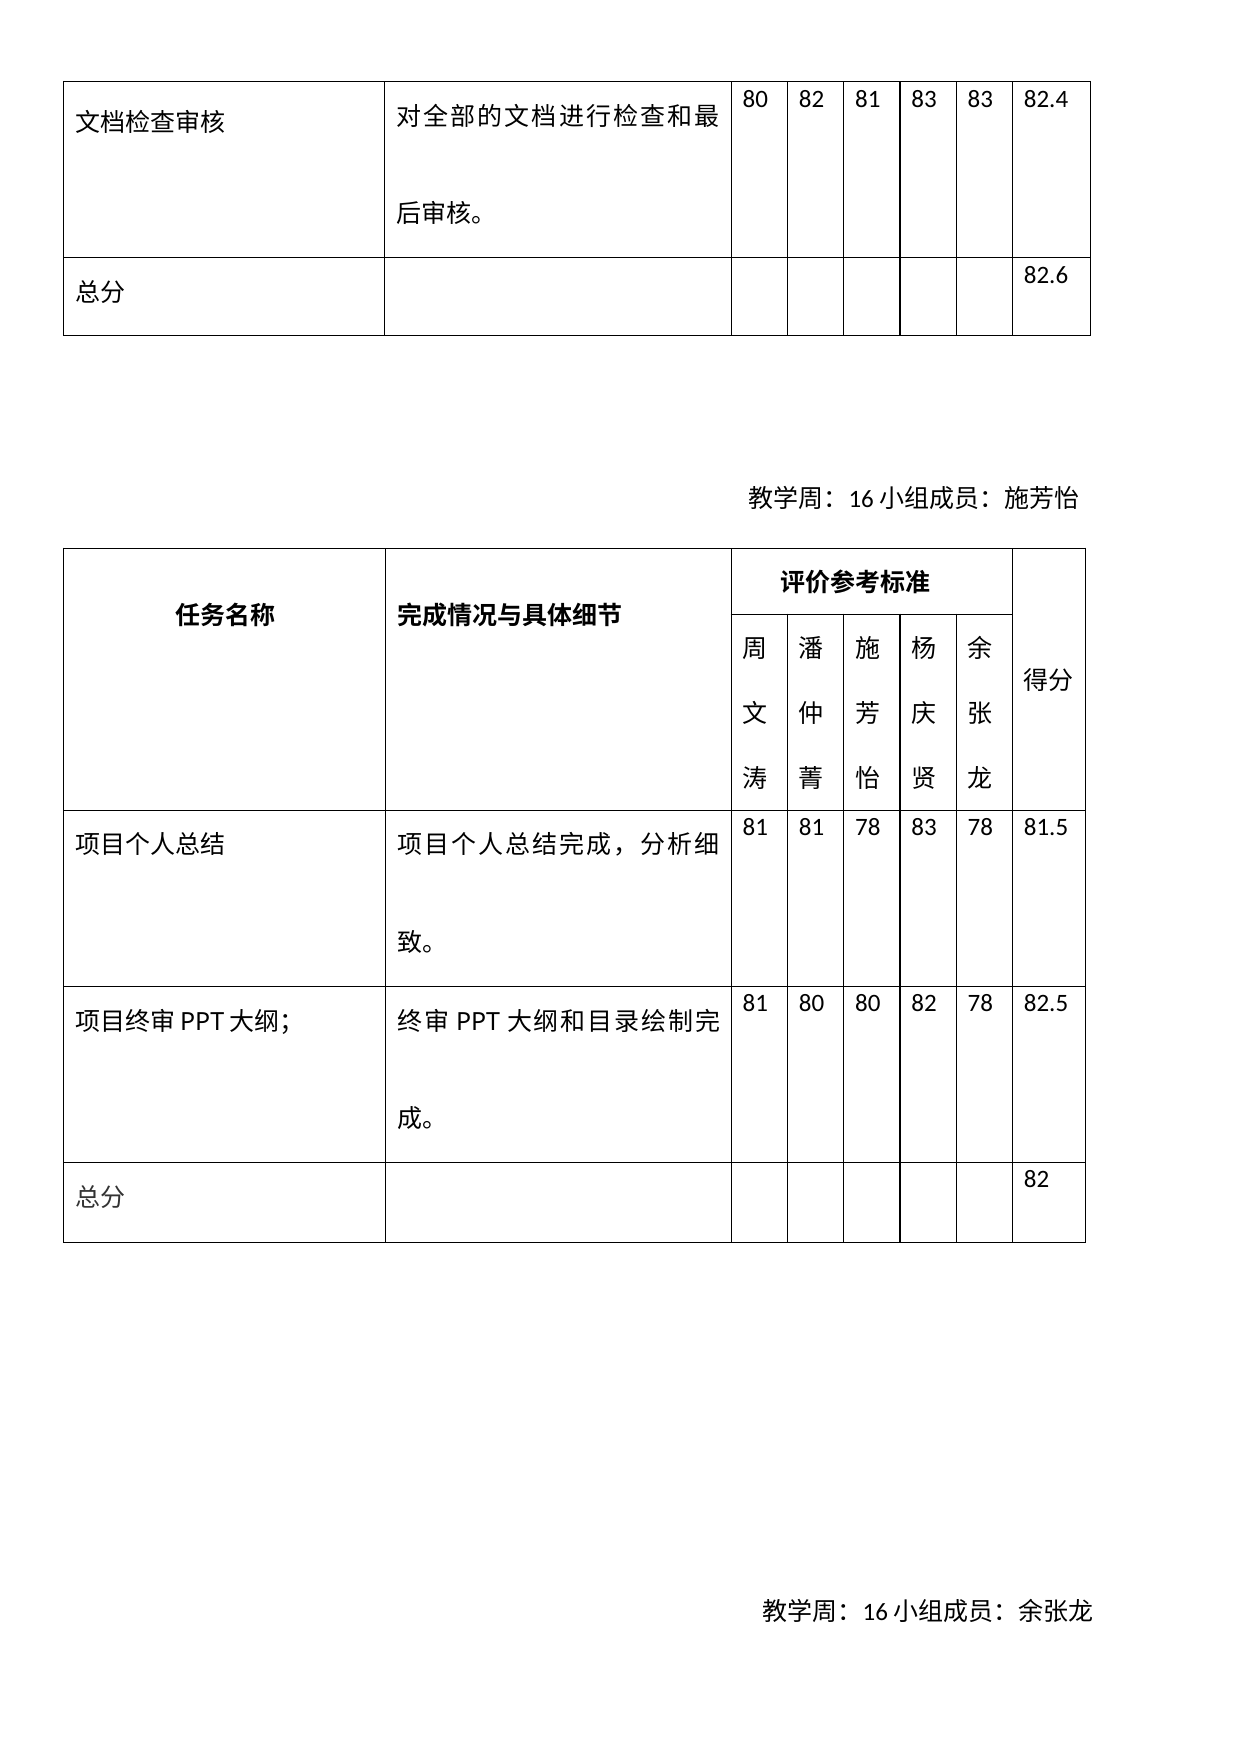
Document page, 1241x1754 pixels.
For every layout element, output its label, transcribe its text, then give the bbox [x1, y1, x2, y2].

table_cell 82.4 [1013, 82, 1090, 257]
table_cell 项目个人总结 [64, 811, 385, 986]
table_cell 80 [788, 987, 843, 1162]
text 教学周：16 小组成员：余张龙 [687, 1577, 1240, 1642]
table_cell 83 [901, 82, 956, 257]
table_cell 83 [901, 811, 956, 986]
table_cell [901, 258, 956, 335]
table_cell 杨庆贤 [901, 615, 956, 809]
table_cell [386, 1163, 731, 1242]
table_cell 余张龙 [957, 615, 1012, 809]
table_cell 文档检查审核 [64, 82, 384, 257]
table_cell 81 [732, 987, 787, 1162]
table_cell 78 [844, 811, 899, 986]
table_cell 82 [788, 82, 843, 257]
table_cell [844, 1163, 899, 1242]
table_cell 81 [844, 82, 899, 257]
table_cell [901, 1163, 956, 1242]
table_cell [732, 1163, 787, 1242]
table_cell 82.6 [1013, 258, 1090, 335]
table_cell 总分 [64, 1163, 385, 1242]
table_cell 78 [957, 987, 1012, 1162]
table_cell 项目个人总结完成，分析细致。 [386, 811, 731, 986]
table_cell 周文涛 [732, 615, 787, 809]
table_cell 82.5 [1013, 987, 1085, 1162]
table_cell 施芳怡 [844, 615, 899, 809]
table_cell 78 [957, 811, 1012, 986]
table_cell 总分 [64, 258, 384, 335]
table_cell 82 [901, 987, 956, 1162]
table_cell 潘仲菁 [788, 615, 843, 809]
text 教学周：16 小组成员：施芳怡 [687, 464, 1240, 529]
table_cell [732, 258, 787, 335]
table_cell 81 [788, 811, 843, 986]
table_cell [844, 258, 899, 335]
table_cell 80 [844, 987, 899, 1162]
table_cell 83 [957, 82, 1012, 257]
table_cell 80 [732, 82, 787, 257]
table_cell 对全部的文档进行检查和最后审核。 [385, 82, 731, 257]
table_cell [957, 1163, 1012, 1242]
table_cell [957, 258, 1012, 335]
table_header 评价参考标准 [732, 549, 1012, 613]
table_cell [385, 258, 731, 335]
table_cell [788, 1163, 843, 1242]
table_cell 终审PPT大纲和目录绘制完成。 [386, 987, 731, 1162]
table_cell [788, 258, 843, 335]
table_cell 81 [732, 811, 787, 986]
table_cell 项目终审PPT大纲； [64, 987, 385, 1162]
table_header 任务名称 [64, 549, 385, 809]
table_cell 81.5 [1013, 811, 1085, 986]
table_cell 82 [1013, 1163, 1085, 1242]
table_header 得分 [1013, 549, 1085, 809]
table_header 完成情况与具体细节 [386, 549, 731, 809]
